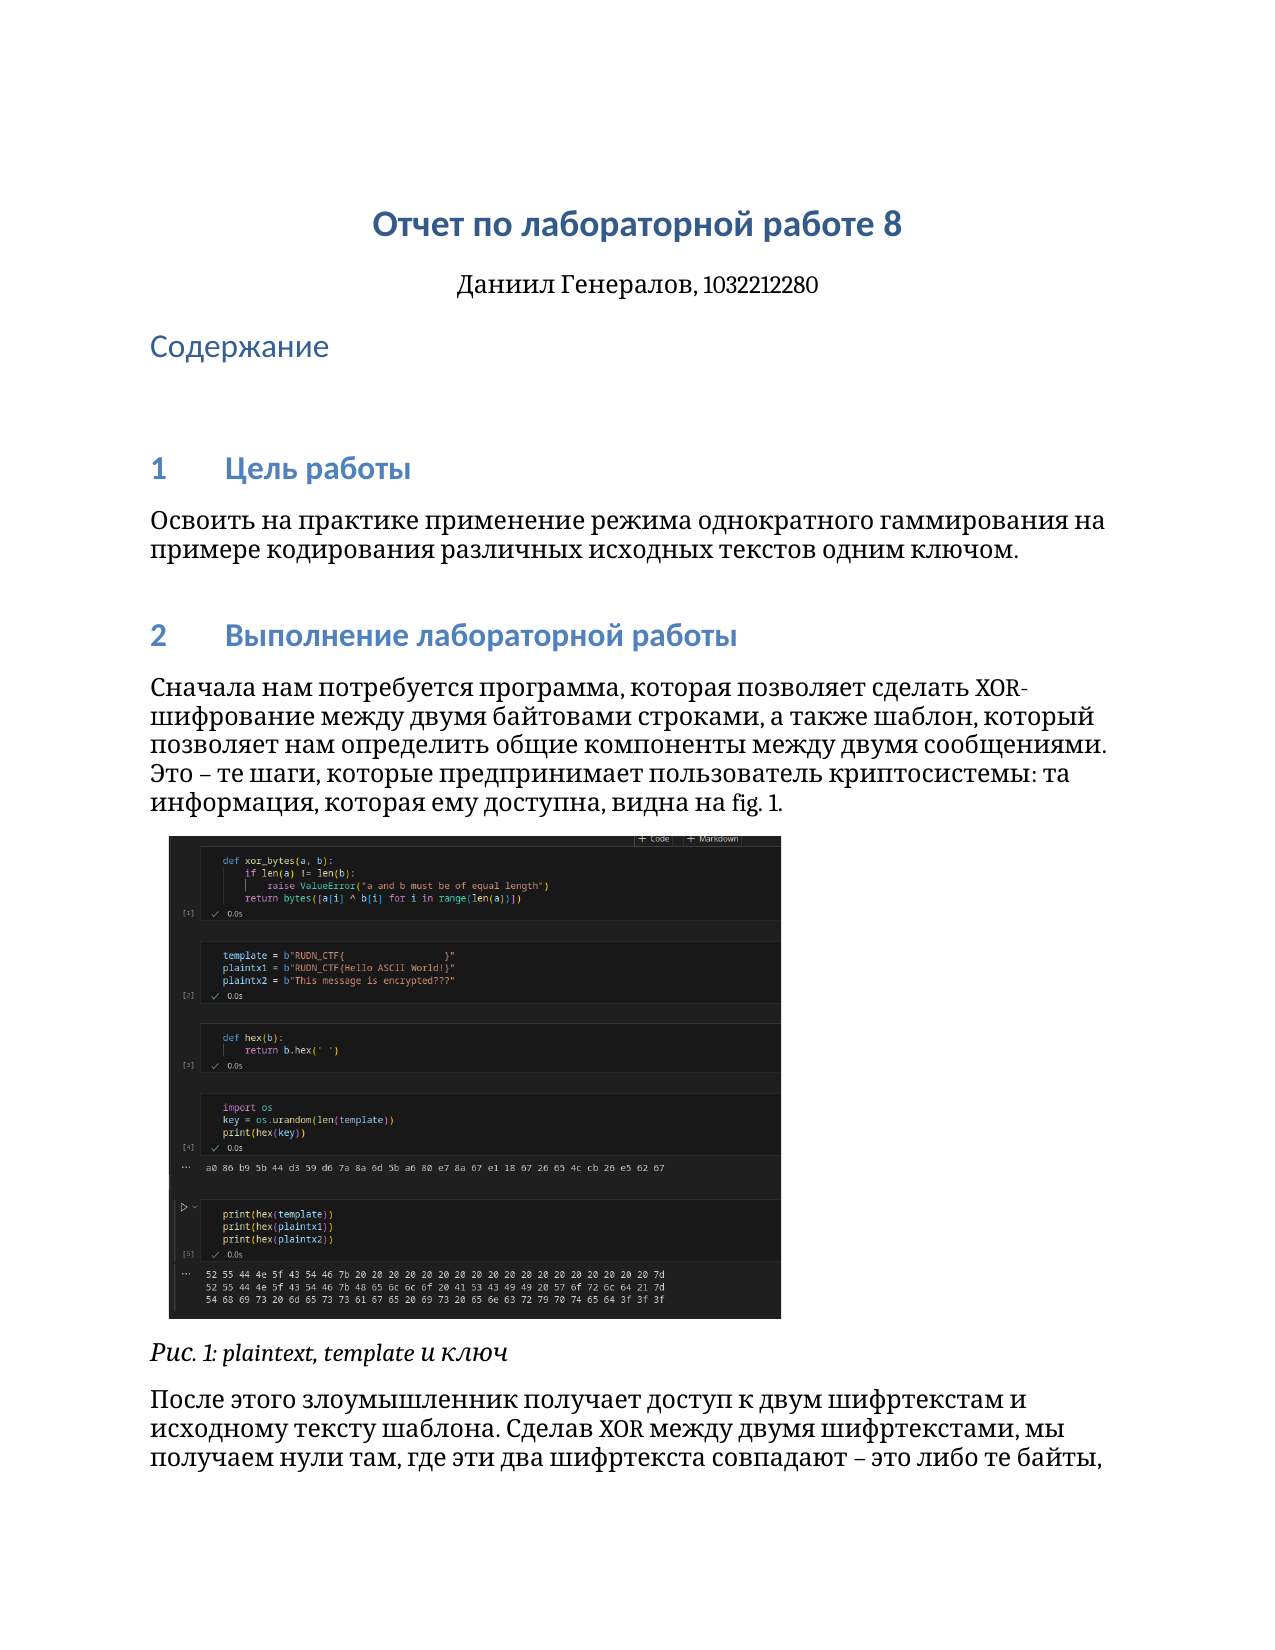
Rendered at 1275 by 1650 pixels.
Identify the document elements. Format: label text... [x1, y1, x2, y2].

text Даниил Генералов, 1032212280 [150, 271, 1125, 299]
subtitle 1 Цель работы [150, 447, 1125, 488]
text Освоить на практике применение режима однократного гаммирования на примере кодирования различных исходных текстов одним ключом. [150, 507, 1125, 564]
subtitle 2 Выполнение лабораторной работы [150, 614, 1125, 655]
text Рис. 1: plaintext, template и ключ [150, 1339, 1125, 1368]
picture [168, 836, 782, 1319]
title Отчет по лабораторной работе 8 [150, 200, 1125, 246]
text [150, 1386, 1125, 1473]
text Сначала нам потребуется программа, которая позволяет сделать XOR-шифрование между двумя байтовами строками, а также шаблон, который позволяет нам определить общие компоненты между двумя сообщениями. Это – те шаги, которые предпринимает пользователь криптосистемы: та информация, которая ему доступна, видна на fig. 1. [150, 674, 1125, 817]
